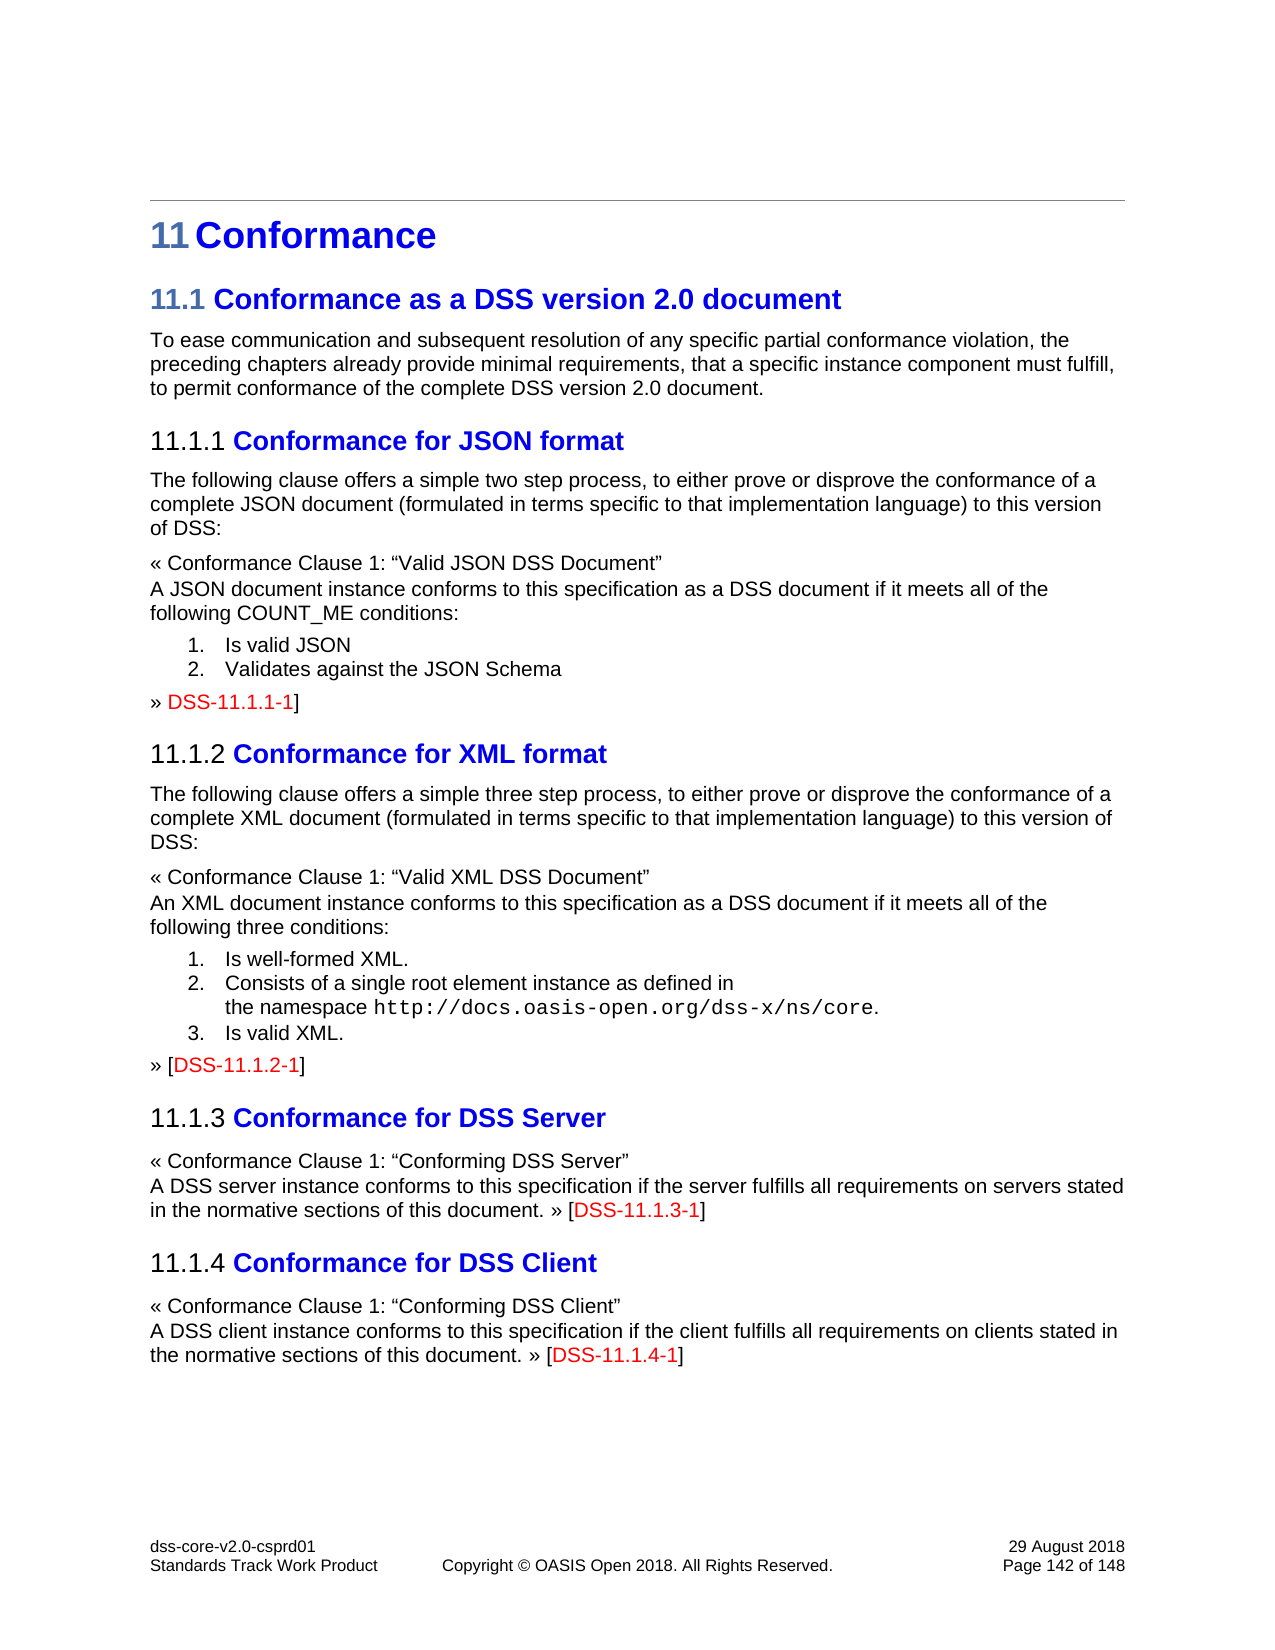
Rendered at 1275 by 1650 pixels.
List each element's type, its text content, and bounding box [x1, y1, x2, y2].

list Validates against the JSON Schema [187, 657, 1125, 681]
list Is well-formed XML. [187, 947, 1125, 971]
text » [DSS-11.1.2-1] [150, 1053, 1125, 1077]
text The following clause offers a simple two step process, to either prove or disprove the conformance of a complete JSON document (formulated in terms specific to that implementation language) to this version of DSS: [150, 468, 1125, 540]
text To ease communication and subsequent resolution of any specific partial conformance violation, the preceding chapters already provide minimal requirements, that a specific instance component must fulfill, to permit conformance of the complete DSS version 2.0 document. [150, 328, 1125, 399]
text » DSS-11.1.1-1] [150, 689, 1125, 713]
text « Conformance Clause 1: “Conforming DSS Server” A DSS server instance conforms to this specification if the server fulfills all requirements on servers stated in the normative sections of this document. » [DSS-11.1.3-1] [150, 1146, 1125, 1222]
list Is valid XML. [187, 1021, 1125, 1045]
subtitle Conformance for JSON format [150, 424, 1125, 456]
text « Conformance Clause 1: “Conforming DSS Client” A DSS client instance conforms to this specification if the client fulfills all requirements on clients stated in the normative sections of this document. » [DSS-11.1.4-1] [150, 1291, 1125, 1367]
subtitle Conformance for DSS Server [150, 1102, 1125, 1133]
subtitle Conformance for DSS Client [150, 1247, 1125, 1278]
text « Conformance Clause 1: “Valid XML DSS Document” An XML document instance conforms to this specification as a DSS document if it meets all of the following three conditions: [150, 862, 1125, 939]
subtitle Conformance as a DSS version 2.0 document [150, 282, 1125, 315]
list Is valid JSON [187, 633, 1125, 657]
text The following clause offers a simple three step process, to either prove or disprove the conformance of a complete XML document (formulated in terms specific to that implementation language) to this version of DSS: [150, 782, 1125, 854]
subtitle Conformance for XML format [150, 738, 1125, 770]
list Consists of a single root element instance as defined in the namespace http://docs.oasis-open.org/dss-x/ns/core. [187, 971, 1125, 1021]
text « Conformance Clause 1: “Valid JSON DSS Document” A JSON document instance conforms to this specification as a DSS document if it meets all of the following COUNT_ME conditions: [150, 548, 1125, 625]
subtitle Conformance [150, 201, 1125, 257]
